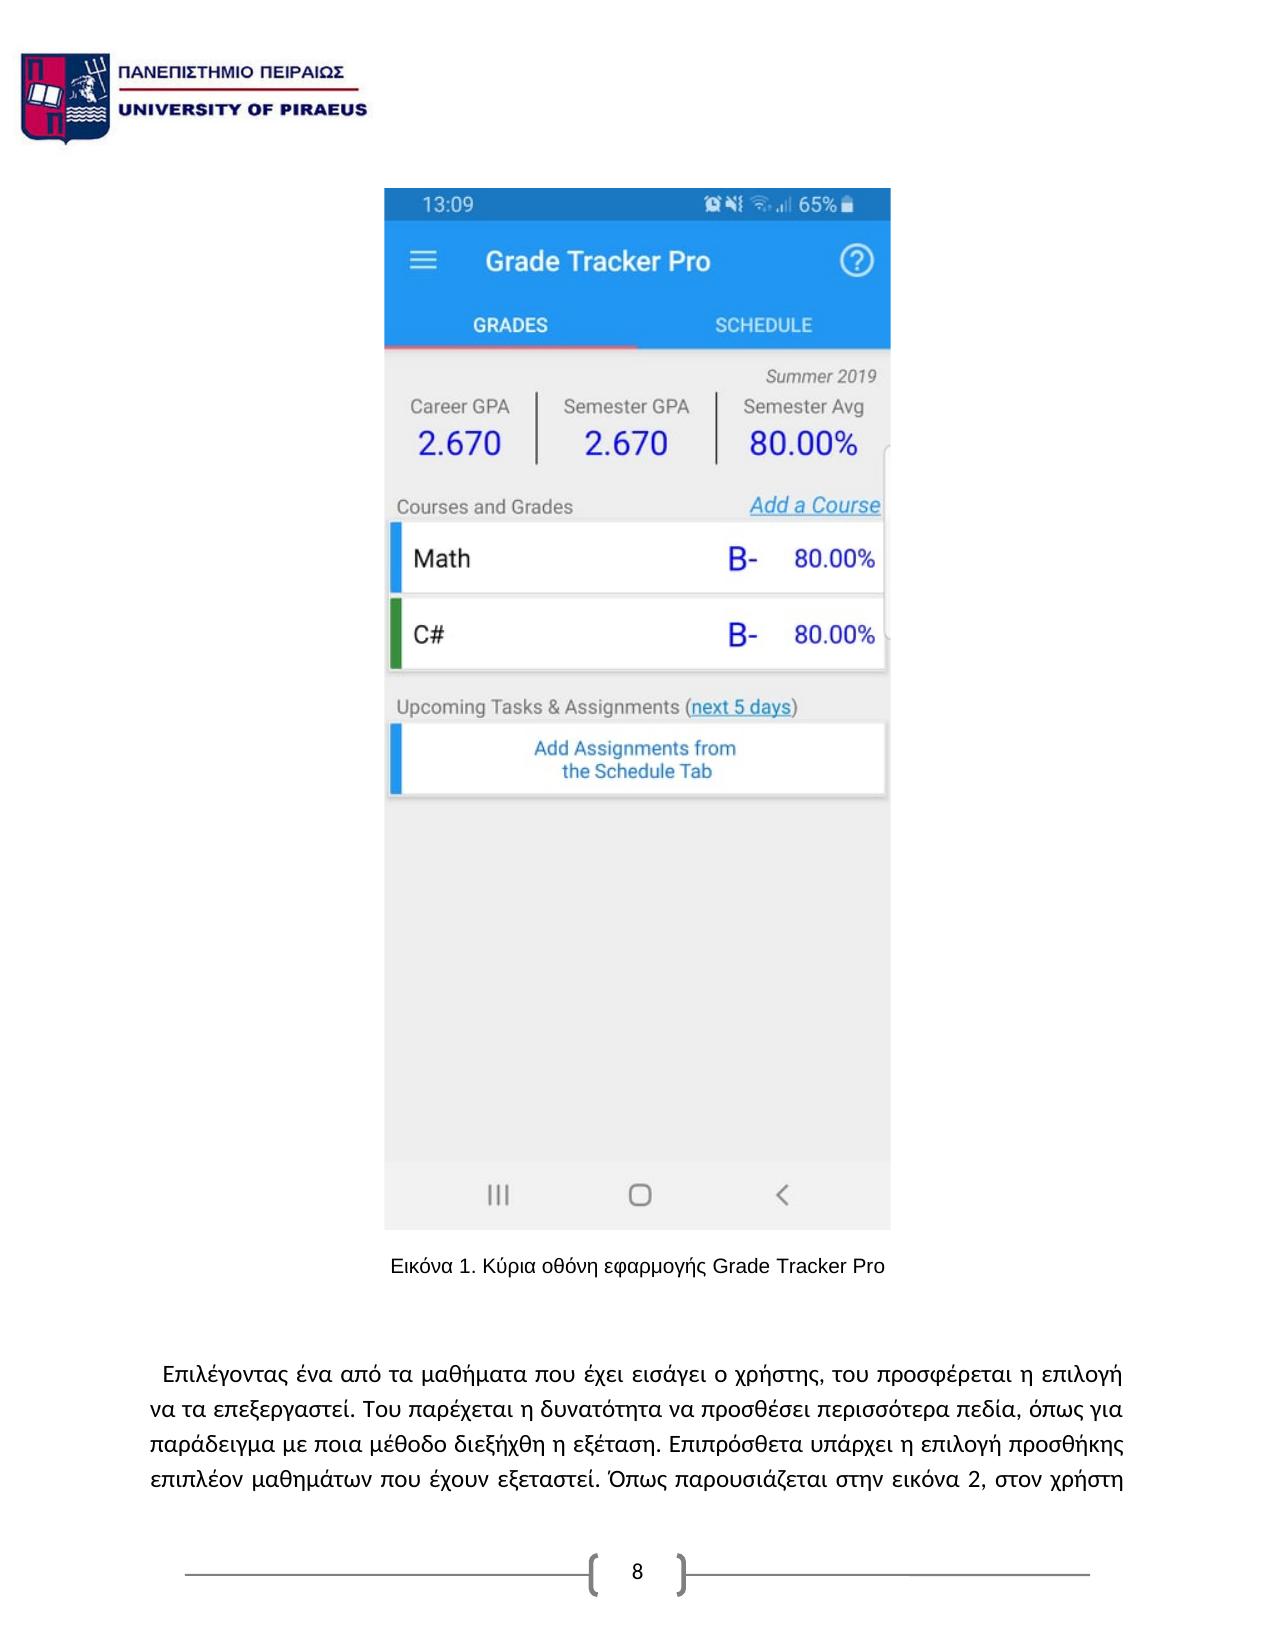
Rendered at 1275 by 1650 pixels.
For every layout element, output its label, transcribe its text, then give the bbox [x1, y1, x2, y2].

text Εικόνα 1. Κύρια οθόνη εφαρμογής Grade Tracker Pro [150, 1254, 1125, 1278]
picture [384, 188, 891, 1230]
picture [12, 9, 374, 184]
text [150, 1358, 1125, 1494]
